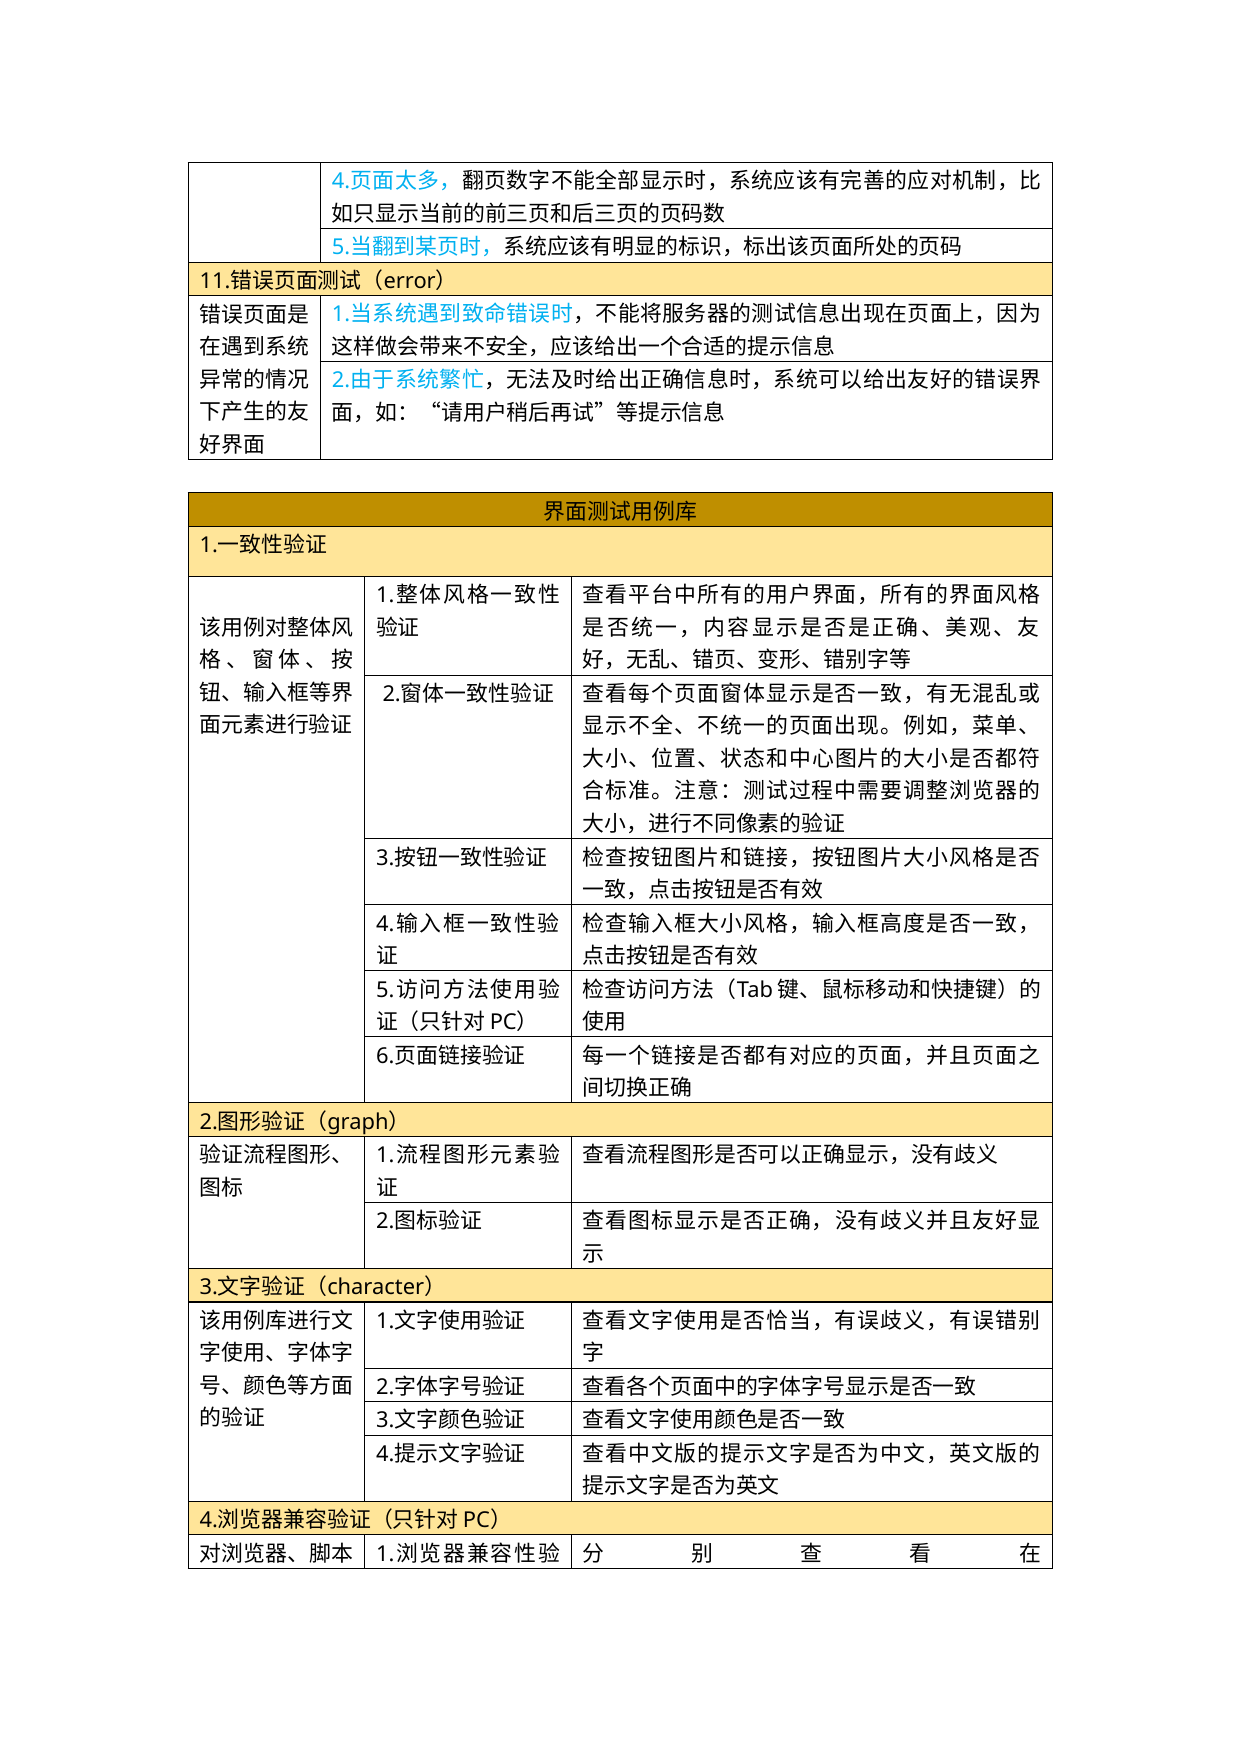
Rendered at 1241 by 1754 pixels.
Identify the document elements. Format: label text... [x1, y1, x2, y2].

table_cell 4.提示文字验证 [365, 1436, 571, 1501]
table_cell 5.当翻到某页时，系统应该有明显的标识，标出该页面所处的页码 [321, 229, 1052, 262]
table_cell 验证流程图形、图标 [189, 1137, 364, 1268]
table_cell 错误页面是在遇到系统异常的情况下产生的友好界面 [189, 296, 320, 459]
table_cell 1.一致性验证 [189, 527, 1052, 576]
table_cell 查看每个页面窗体显示是否一致，有无混乱或显示不全、不统一的页面出现。例如，菜单、大小、位置、状态和中心图片的大小是否都符合标准。注意：测试过程中需要调整浏览器的大小，进行不同像素的验证 [572, 676, 1052, 838]
table_cell 1.浏览器兼容性验证 [365, 1535, 571, 1568]
table_cell 2.由于系统繁忙，无法及时给出正确信息时，系统可以给出友好的错误界面，如：“请用户稍后再试”等提示信息 [321, 362, 1052, 459]
table_cell 4.页面太多，翻页数字不能全部显示时，系统应该有完善的应对机制，比如只显示当前的前三页和后三页的页码数 [321, 163, 1052, 228]
table_cell 检查输入框大小风格，输入框高度是否一致，点击按钮是否有效 [572, 905, 1052, 970]
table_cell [572, 1535, 1052, 1568]
table_cell 查看各个页面中的字体字号显示是否一致 [572, 1369, 1052, 1401]
table_cell 2.图标验证 [365, 1203, 571, 1268]
table_cell 3.文字颜色验证 [365, 1402, 571, 1434]
table_header 界面测试用例库 [189, 493, 1052, 526]
table_cell 1.文字使用验证 [365, 1303, 571, 1367]
table_cell 1.流程图形元素验证 [365, 1137, 571, 1202]
table_cell 检查按钮图片和链接，按钮图片大小风格是否一致，点击按钮是否有效 [572, 839, 1052, 904]
table_cell 2.字体字号验证 [365, 1369, 571, 1401]
table_cell 6.页面链接验证 [365, 1037, 571, 1102]
table_cell 1.整体风格一致性验证 [365, 577, 571, 674]
table_cell 查看文字使用颜色是否一致 [572, 1402, 1052, 1434]
table_cell 查看中文版的提示文字是否为中文，英文版的提示文字是否为英文 [572, 1436, 1052, 1501]
table_cell 3.文字验证（character） [189, 1269, 1052, 1301]
table_cell 检查访问方法（Tab键、鼠标移动和快捷键）的使用 [572, 971, 1052, 1036]
table_cell 11.错误页面测试（error） [189, 263, 1052, 295]
table_cell 查看流程图形是否可以正确显示，没有歧义 [572, 1137, 1052, 1202]
table_cell 5.访问方法使用验证（只针对PC） [365, 971, 571, 1036]
table_cell 查看平台中所有的用户界面，所有的界面风格是否统一，内容显示是否是正确、美观、友好，无乱、错页、变形、错别字等 [572, 577, 1052, 674]
table_cell 查看文字使用是否恰当，有误歧义，有误错别字 [572, 1303, 1052, 1367]
table_cell 对浏览器、脚本的兼容性进行验证 [189, 1535, 364, 1568]
table_cell 2.窗体一致性验证 [365, 676, 571, 838]
table_cell 该用例库进行文字使用、字体字号、颜色等方面的验证 [189, 1303, 364, 1501]
table_cell 4.浏览器兼容验证（只针对PC） [189, 1502, 1052, 1534]
table_cell 查看图标显示是否正确，没有歧义并且友好显示 [572, 1203, 1052, 1268]
table_cell 该用例对整体风格、窗体、按钮、输入框等界面元素进行验证 [189, 577, 364, 1102]
table_cell 3.按钮一致性验证 [365, 839, 571, 904]
table_cell 4.输入框一致性验证 [365, 905, 571, 970]
table_cell 每一个链接是否都有对应的页面，并且页面之间切换正确 [572, 1037, 1052, 1102]
table_cell 2.图形验证（graph） [189, 1103, 1052, 1136]
table_cell 1.当系统遇到致命错误时，不能将服务器的测试信息出现在页面上，因为这样做会带来不安全，应该给出一个合适的提示信息 [321, 296, 1052, 361]
